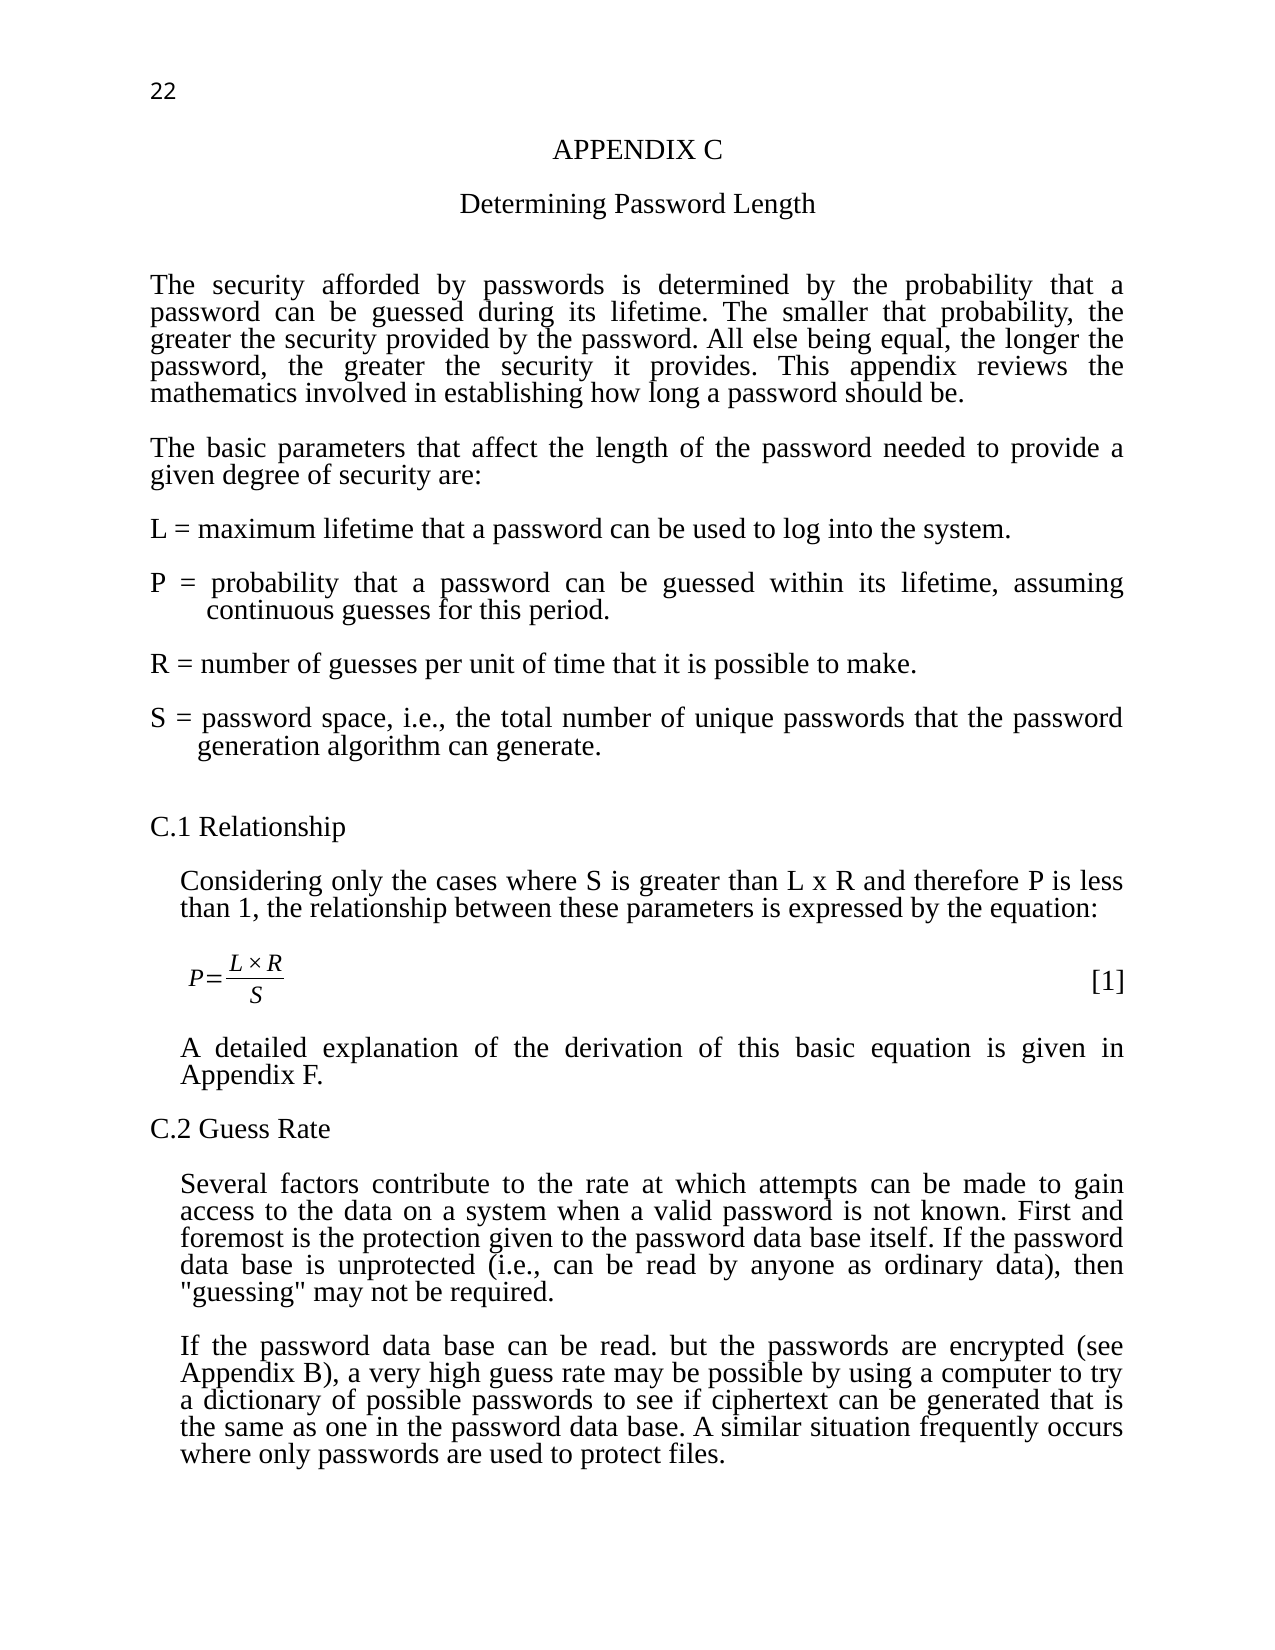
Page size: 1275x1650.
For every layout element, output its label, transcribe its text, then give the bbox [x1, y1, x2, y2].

text A detailed explanation of the derivation of this basic equation is given in Appendix F. [180, 1036, 1125, 1090]
text The basic parameters that affect the length of the password needed to provide a given degree of security are: [150, 435, 1125, 489]
text L = maximum lifetime that a password can be used to log into the system. [150, 517, 1125, 544]
text The security afforded by passwords is determined by the probability that a password can be guessed during its lifetime. The smaller that probability, the greater the security provided by the password. All else being equal, the longer the password, the greater the security it provides. This appendix reviews the mathematics involved in establishing how long a password should be. [150, 273, 1125, 408]
text APPENDIX C [150, 137, 1125, 164]
text [1] [180, 950, 1125, 1009]
text S = password space, i.e., the total number of unique passwords that the password generation algorithm can generate. [150, 706, 1125, 760]
text P = probability that a password can be guessed within its lifetime, assuming continuous guesses for this period. [150, 571, 1125, 625]
text C.2 Guess Rate [150, 1117, 1125, 1144]
text Determining Password Length [150, 192, 1125, 219]
text If the password data base can be read. but the passwords are encrypted (see Appendix B), a very high guess rate may be possible by using a computer to try a dictionary of possible passwords to see if ciphertext can be generated that is the same as one in the password data base. A similar situation frequently occurs where only passwords are used to protect files. [180, 1334, 1125, 1469]
text Several factors contribute to the rate at which attempts can be made to gain access to the data on a system when a valid password is not known. First and foremost is the protection given to the password data base itself. If the password data base is unprotected (i.e., can be read by anyone as ordinary data), then "guessing" may not be required. [180, 1171, 1125, 1307]
text Considering only the cases where S is greater than L x R and therefore P is less than 1, the relationship between these parameters is expressed by the equation: [180, 869, 1125, 923]
text C.1 Relationship [150, 814, 1125, 842]
text R = number of guesses per unit of time that it is possible to make. [150, 652, 1125, 679]
